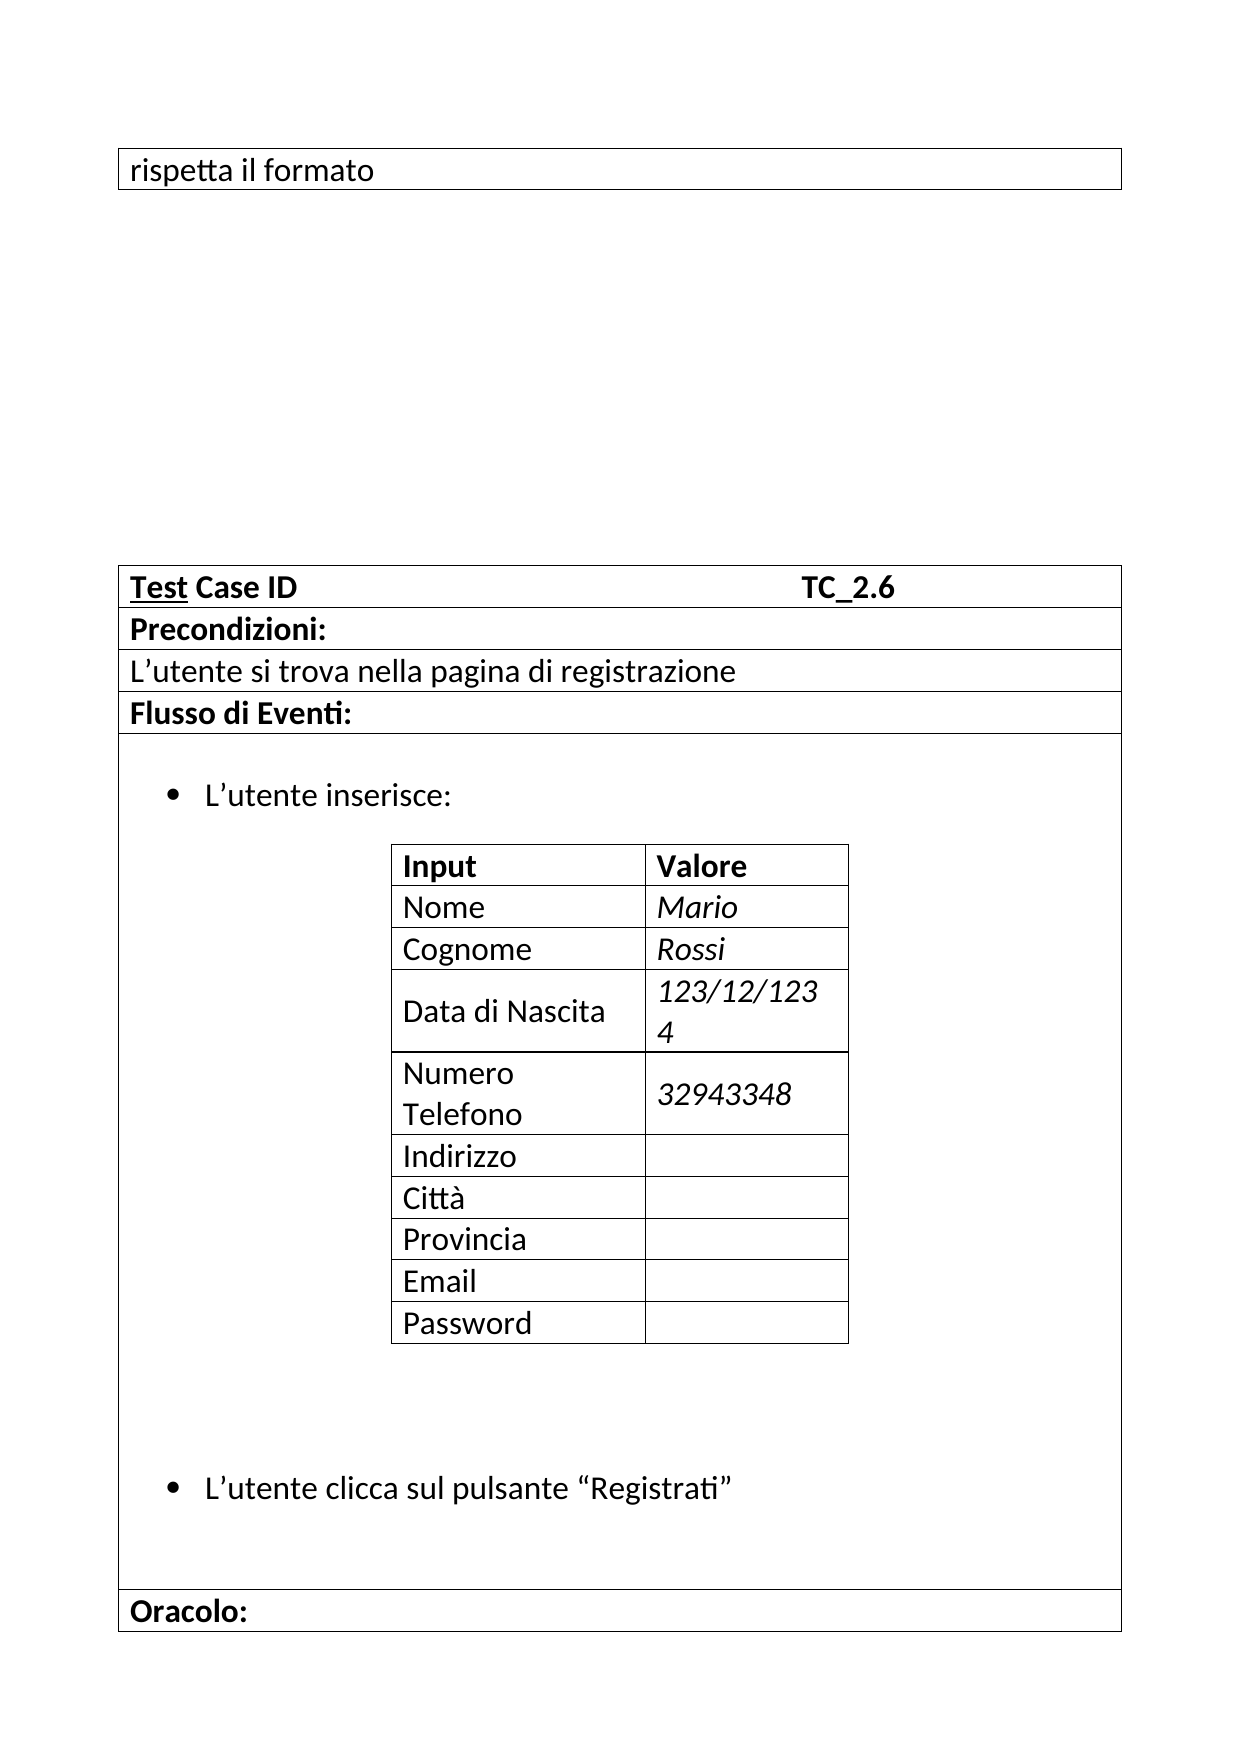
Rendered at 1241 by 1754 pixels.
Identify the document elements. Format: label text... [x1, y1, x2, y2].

table_cell L’utente inserisce: L’utente clicca sul pulsante “Registrati” [119, 734, 1121, 1589]
table_cell Flusso di Eventi: [119, 692, 1121, 732]
table_cell Oracolo: [119, 1590, 1121, 1631]
table_cell Precondizioni: [119, 608, 1121, 649]
table_cell L’utente si trova nella pagina di registrazione [119, 650, 1121, 691]
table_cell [119, 149, 1121, 189]
table_header Test Case ID TC_2.6 [119, 566, 1121, 607]
